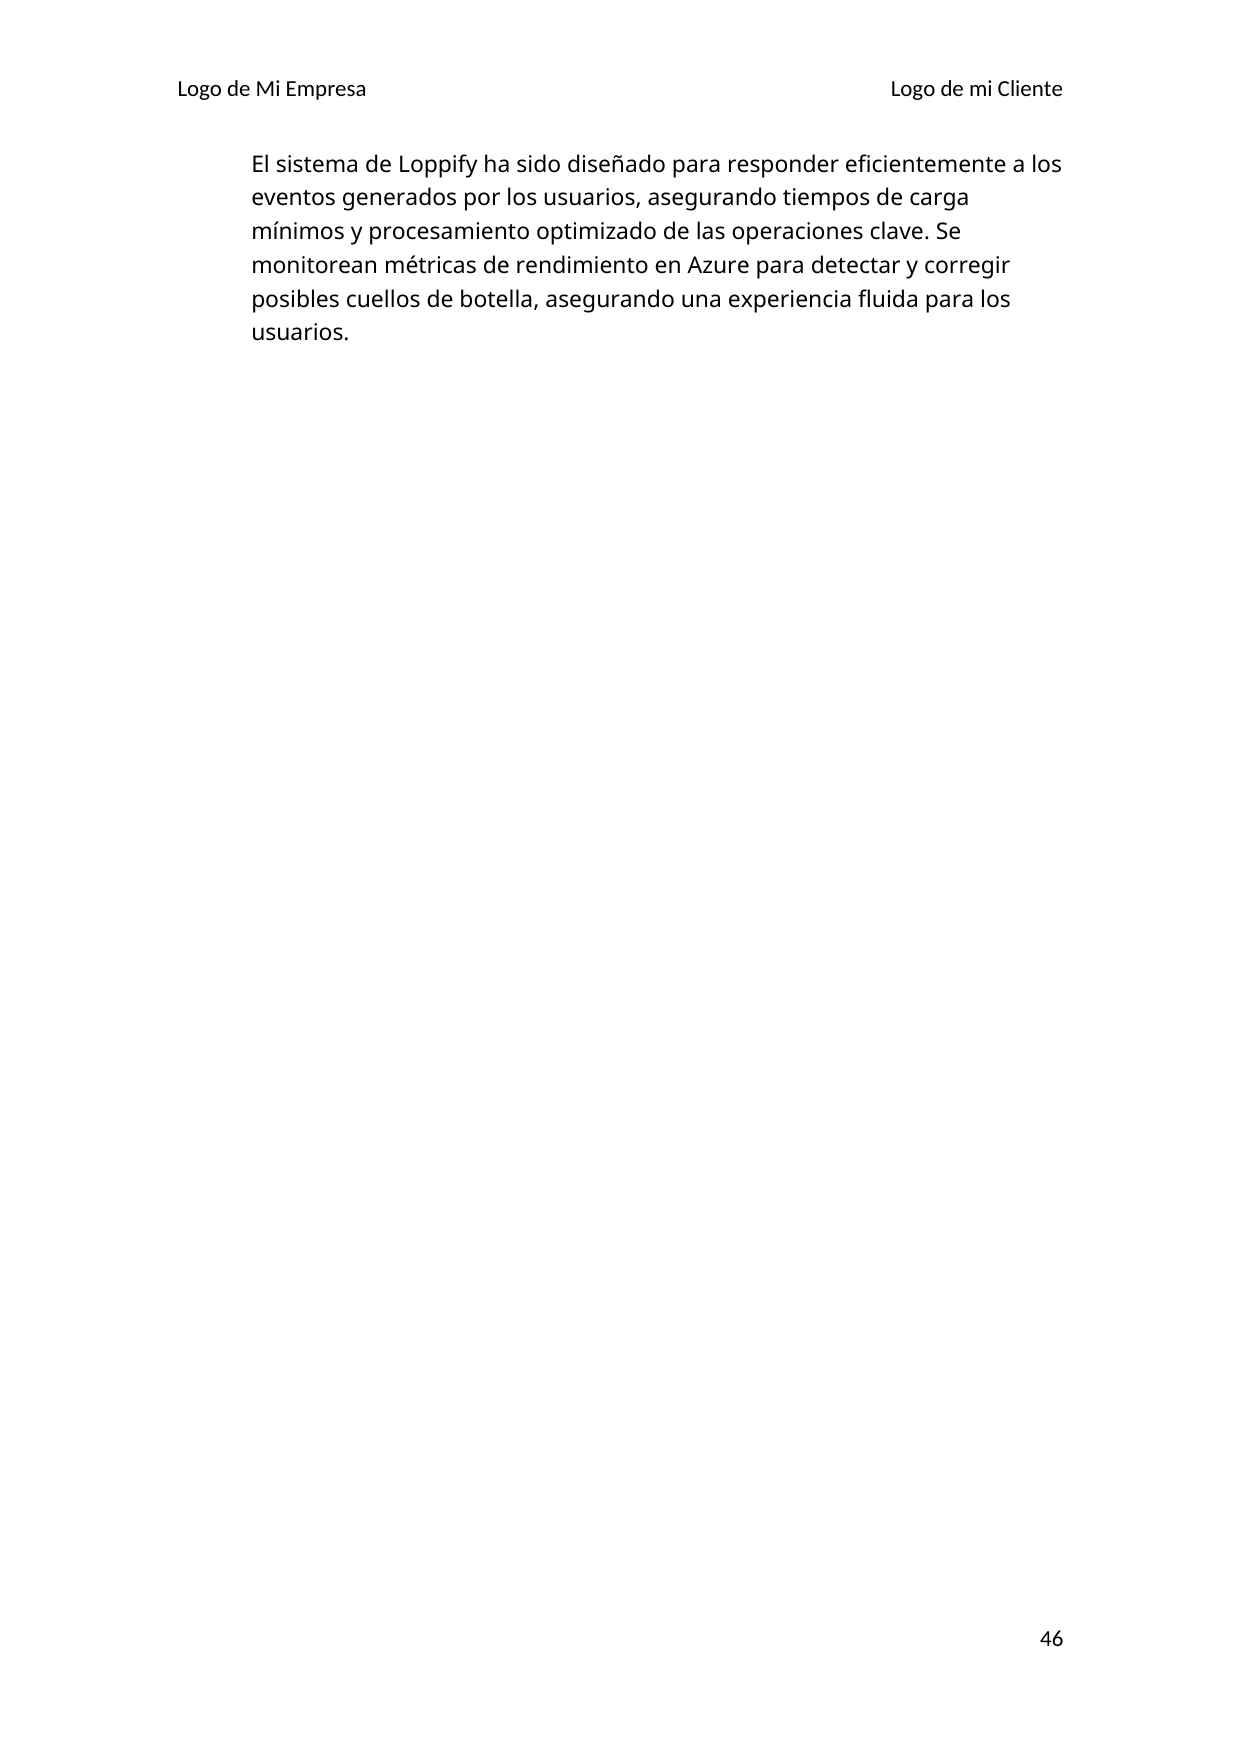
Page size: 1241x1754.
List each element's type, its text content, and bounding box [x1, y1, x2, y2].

text El sistema de Loppify ha sido diseñado para responder eficientemente a los eventos generados por los usuarios, asegurando tiempos de carga mínimos y procesamiento optimizado de las operaciones clave. Se monitorean métricas de rendimiento en Azure para detectar y corregir posibles cuellos de botella, asegurando una experiencia fluida para los usuarios. [251, 148, 1063, 348]
